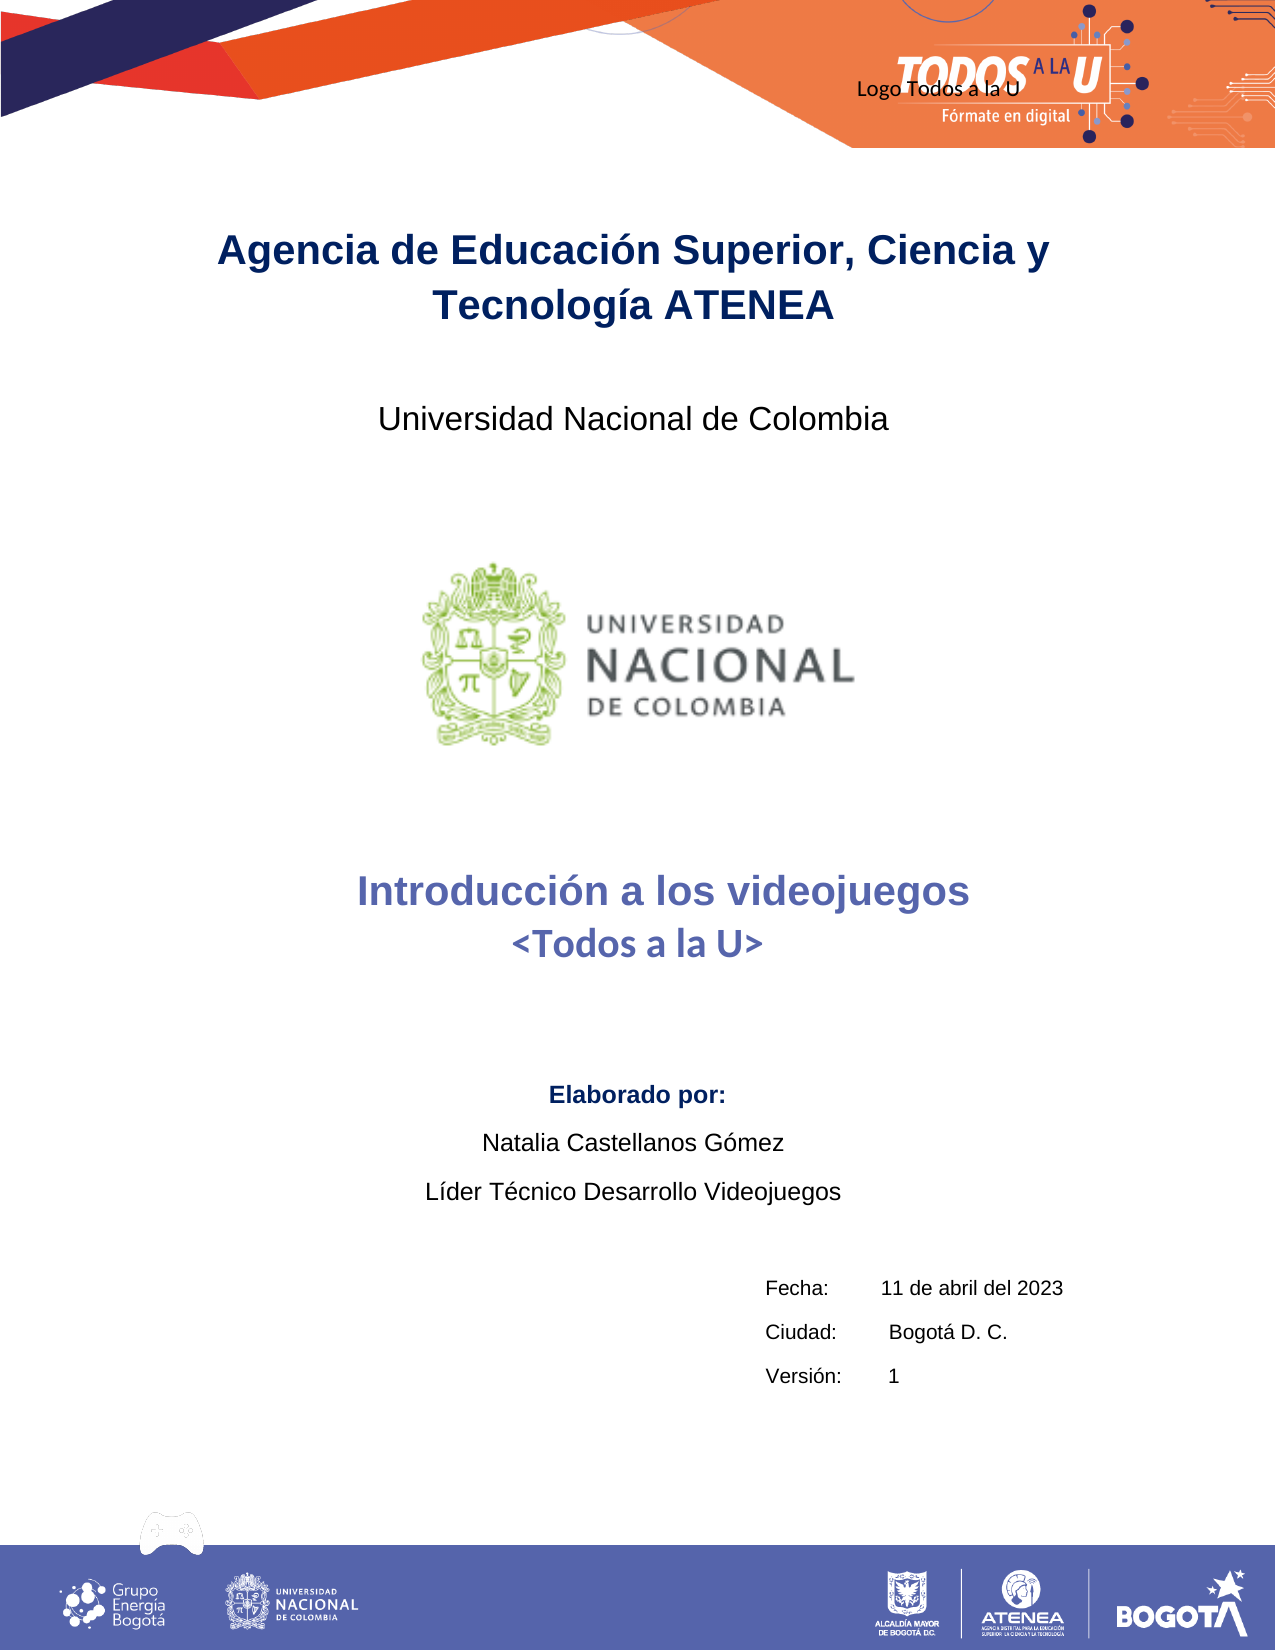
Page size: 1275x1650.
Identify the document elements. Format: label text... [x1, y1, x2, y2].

picture [0, 0, 1275, 148]
text Introducción a los videojuegos <Todos a la U> [177, 866, 1098, 968]
picture [0, 1497, 1275, 1650]
text Fecha: 11 de abril del 2023 [552, 1276, 1098, 1300]
text Líder Técnico Desarrollo Videojuegos [177, 1177, 1089, 1206]
text Natalia Castellanos Gómez [177, 1127, 1089, 1156]
text Versión: 1 [177, 1364, 1098, 1388]
text Agencia de Educación Superior, Ciencia y Tecnología ATENEA [177, 225, 1089, 328]
text Universidad Nacional de Colombia [177, 399, 1089, 437]
picture [415, 552, 865, 756]
text Ciudad: Bogotá D. C. [552, 1320, 1098, 1344]
text Elaborado por: [177, 1080, 1098, 1109]
